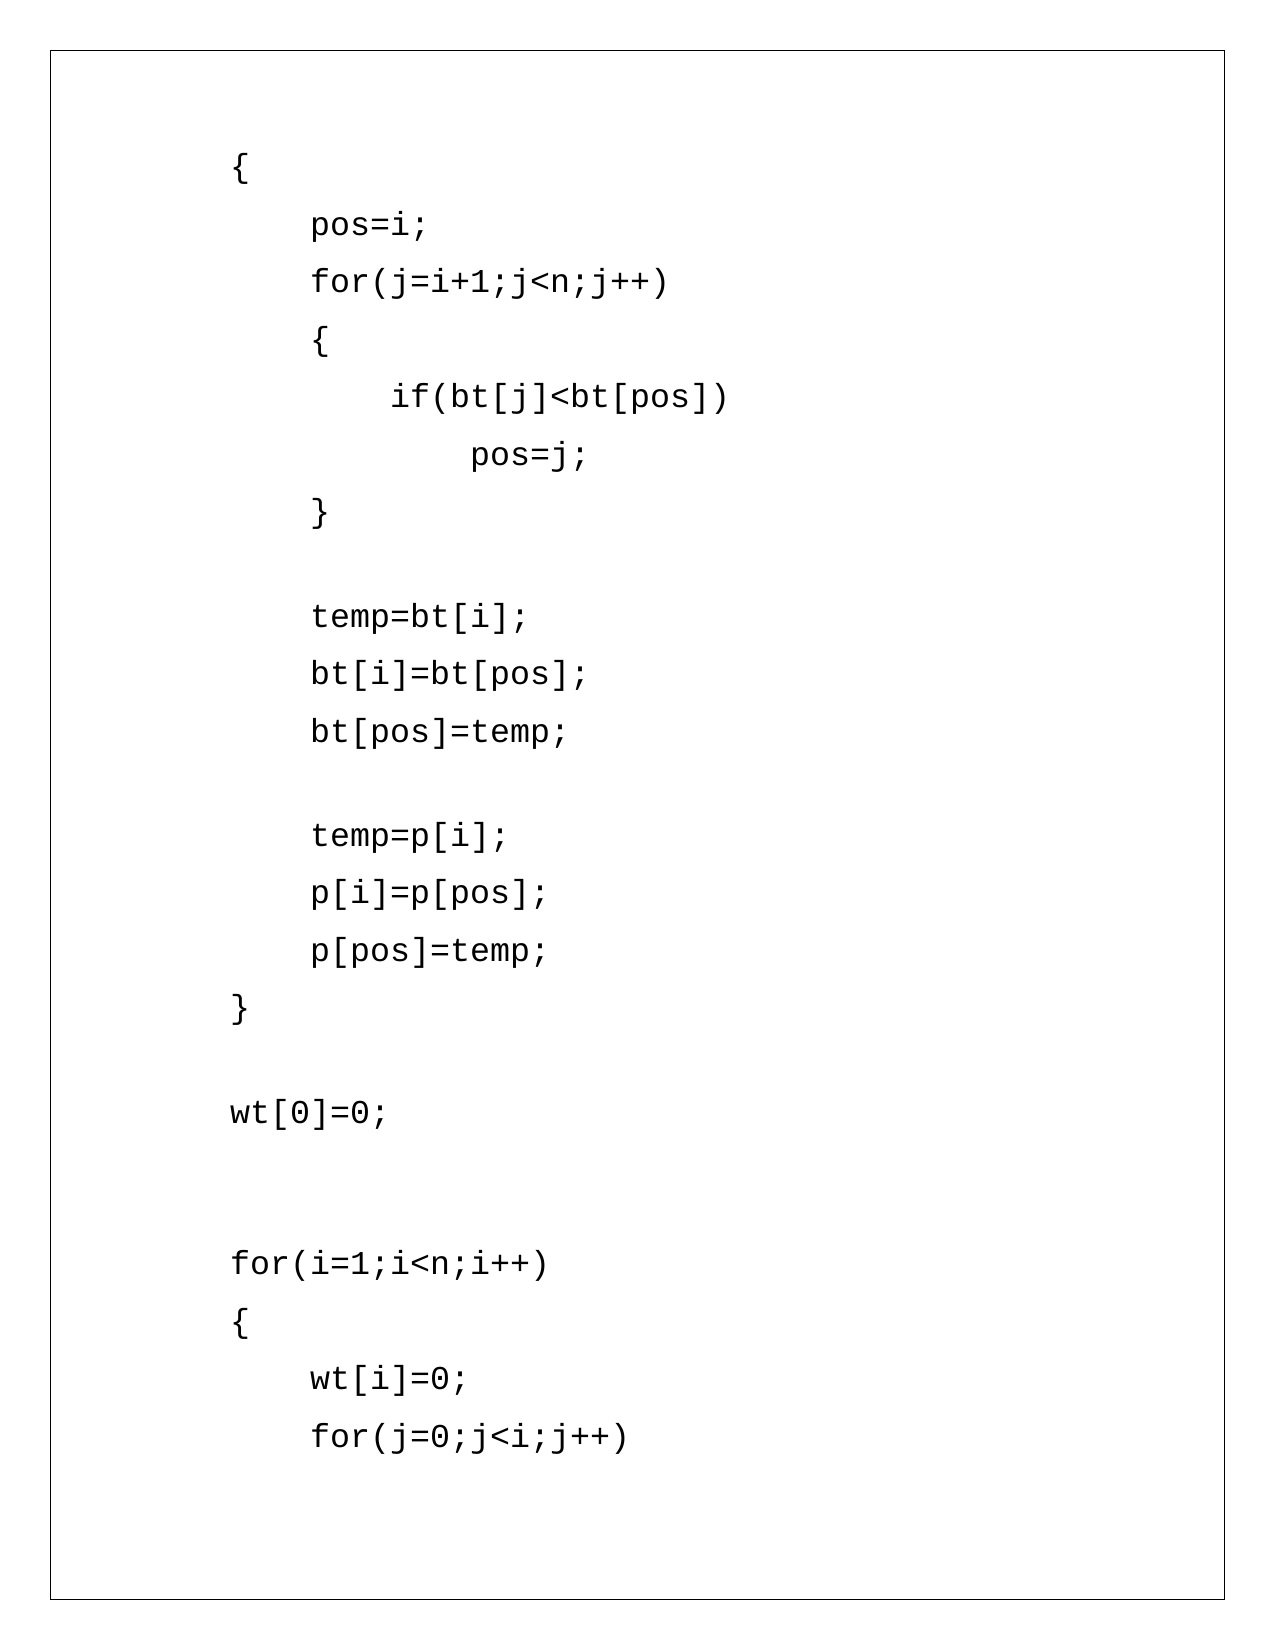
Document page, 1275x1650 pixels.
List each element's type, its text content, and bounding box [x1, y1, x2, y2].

text bt[i]=bt[pos]; [150, 657, 1125, 695]
text } [150, 991, 1125, 1029]
text pos=i; [150, 207, 1125, 245]
text temp=bt[i]; [150, 599, 1125, 637]
text { [150, 1304, 1125, 1342]
text for(i=1;i<n;i++) [150, 1247, 1125, 1285]
text for(j=0;j<i;j++) [150, 1419, 1125, 1457]
text wt[i]=0; [150, 1362, 1125, 1400]
text if(bt[j]<bt[pos]) [150, 380, 1125, 418]
text } [150, 495, 1125, 533]
text for(j=i+1;j<n;j++) [150, 265, 1125, 303]
text pos=j; [150, 437, 1125, 475]
text p[pos]=temp; [150, 934, 1125, 972]
text temp=p[i]; [150, 819, 1125, 857]
text { [150, 150, 1125, 188]
text { [150, 322, 1125, 360]
text bt[pos]=temp; [150, 714, 1125, 752]
text wt[0]=0; [150, 1096, 1125, 1133]
text p[i]=p[pos]; [150, 876, 1125, 914]
